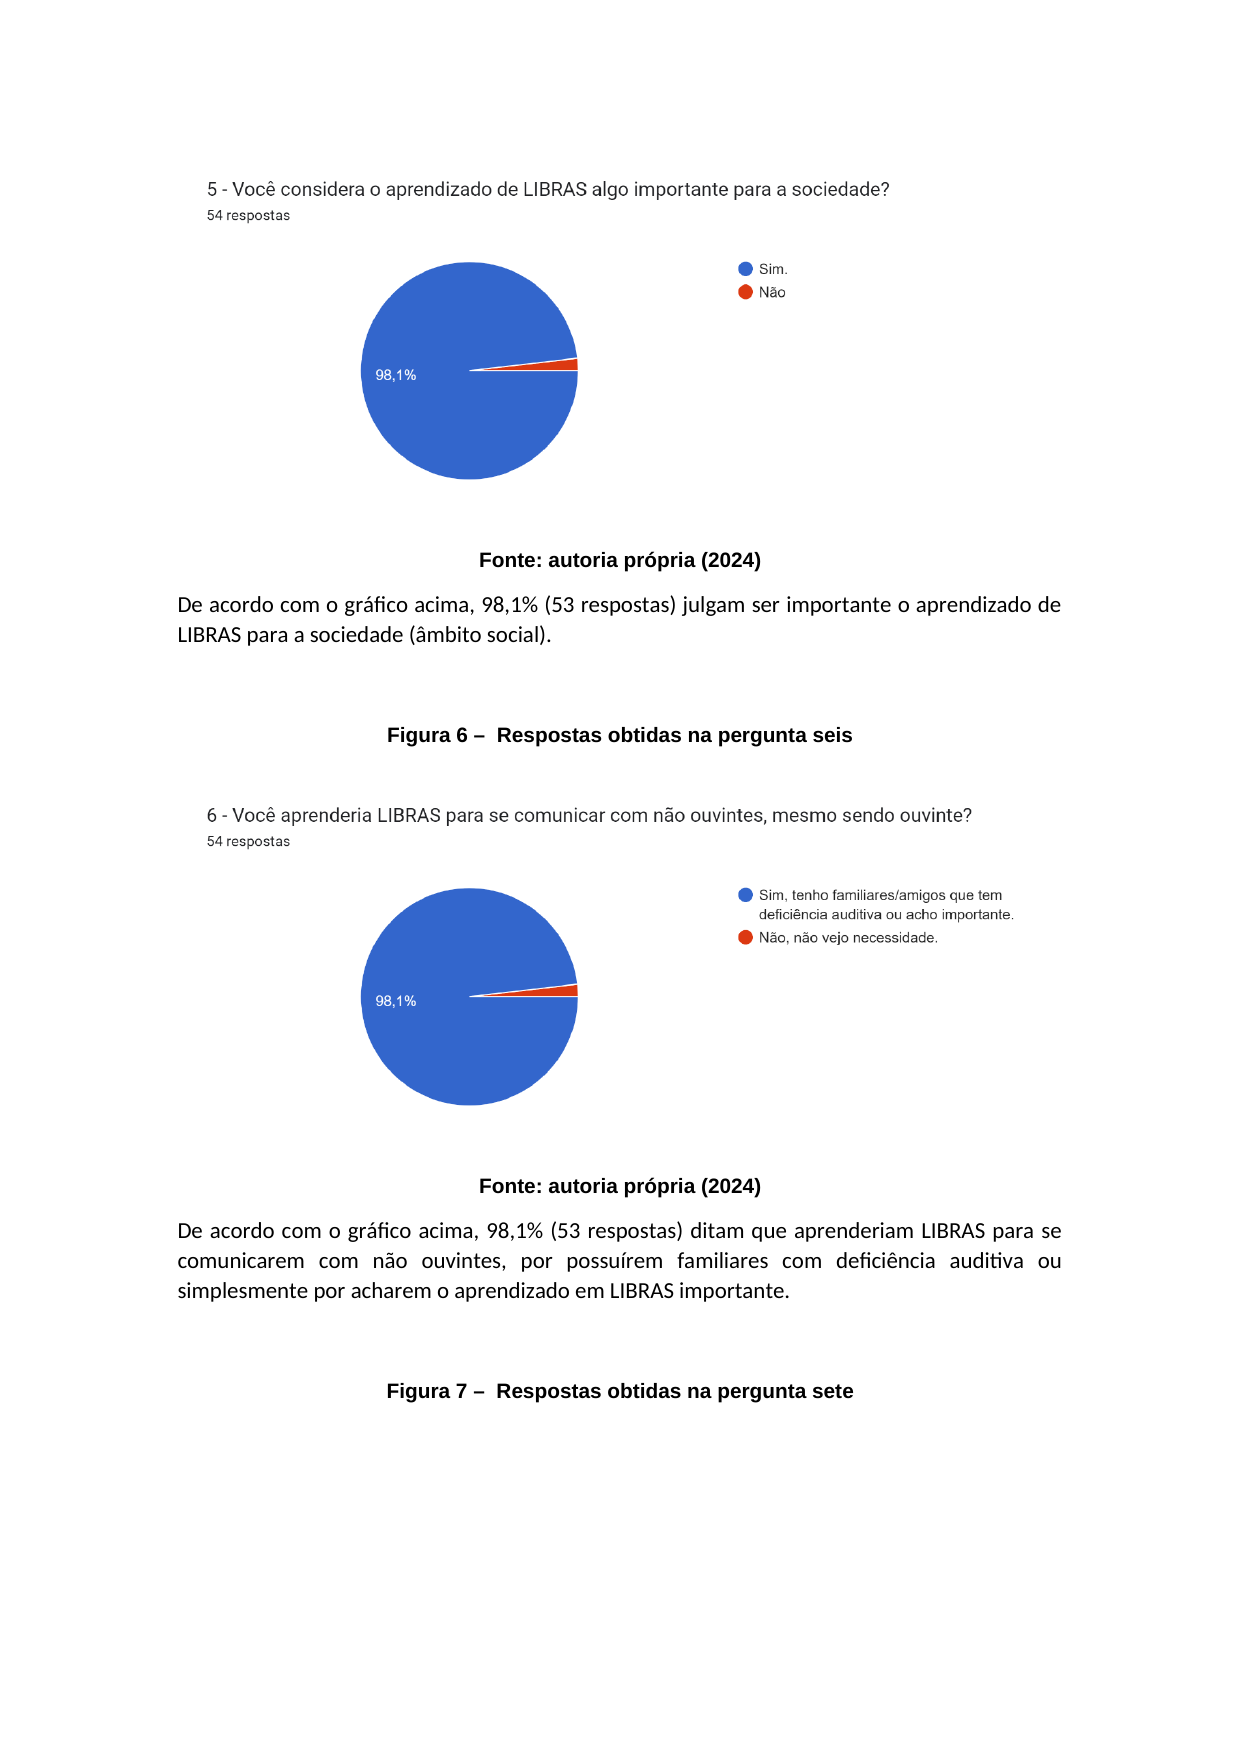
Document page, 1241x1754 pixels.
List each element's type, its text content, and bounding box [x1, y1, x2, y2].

text Figura 7 – Respostas obtidas na pergunta sete [177, 1378, 1063, 1402]
picture [177, 773, 1063, 1147]
text Figura 6 – Respostas obtidas na pergunta seis [177, 722, 1063, 746]
text Fonte: autoria própria (2024) [177, 1173, 1063, 1197]
picture [177, 147, 1063, 521]
text De acordo com o gráfico acima, 98,1% (53 respostas) julgam ser importante o aprendizado de LIBRAS para a sociedade (âmbito social). [177, 590, 1063, 648]
text Fonte: autoria própria (2024) [177, 548, 1063, 572]
text De acordo com o gráfico acima, 98,1% (53 respostas) ditam que aprenderiam LIBRAS para se comunicarem com não ouvintes, por possuírem familiares com deficiência auditiva ou simplesmente por acharem o aprendizado em LIBRAS importante. [177, 1216, 1063, 1304]
